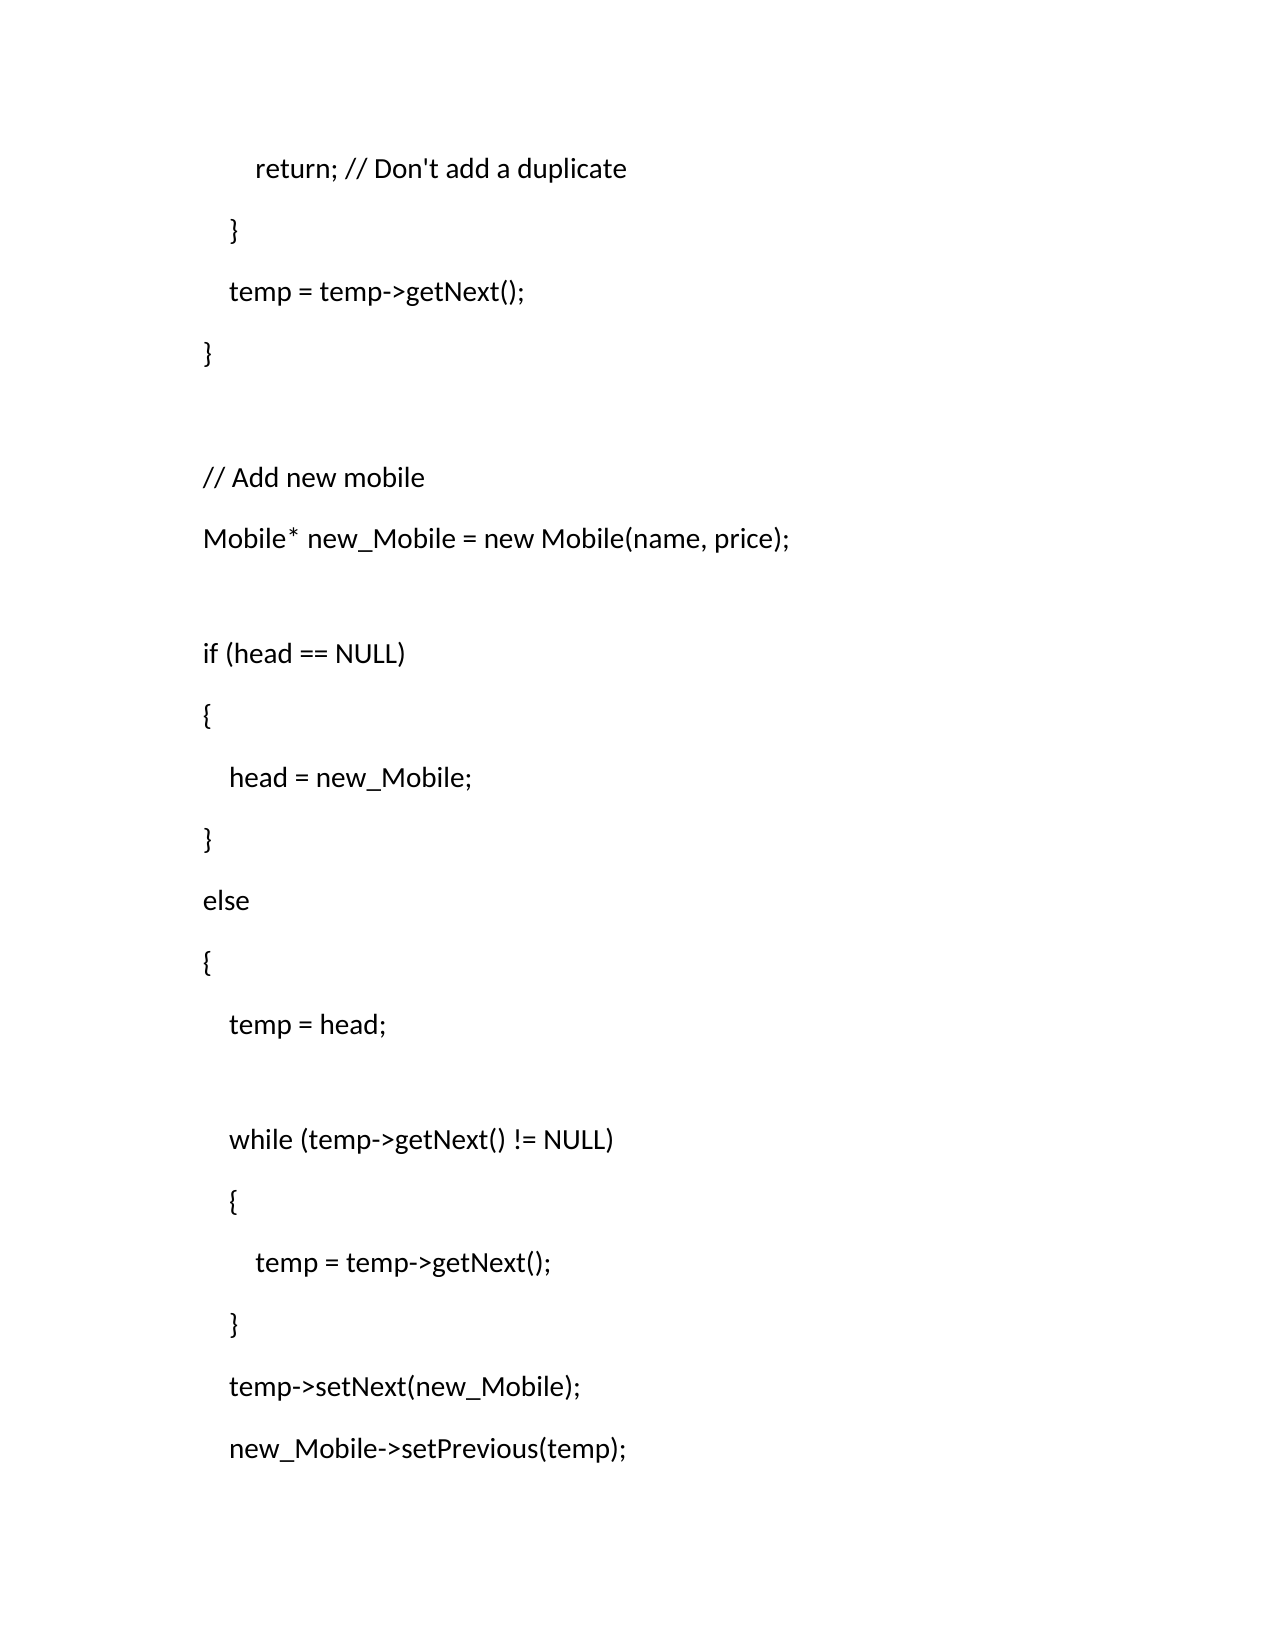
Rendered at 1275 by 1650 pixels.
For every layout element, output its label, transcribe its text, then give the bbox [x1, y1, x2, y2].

text { [150, 944, 1125, 980]
text } [150, 212, 1125, 247]
text } [150, 335, 1125, 371]
text temp = temp->getNext(); [150, 1244, 1125, 1280]
text Mobile* new_Mobile = new Mobile(name, price); [150, 521, 1125, 556]
text new_Mobile->setPrevious(temp); [150, 1430, 1125, 1465]
text { [150, 697, 1125, 733]
text { [150, 1183, 1125, 1218]
text while (temp->getNext() != NULL) [150, 1121, 1125, 1156]
text if (head == NULL) [150, 635, 1125, 671]
text } [150, 1306, 1125, 1342]
text temp = temp->getNext(); [150, 273, 1125, 309]
text // Add new mobile [150, 459, 1125, 494]
text temp = head; [150, 1006, 1125, 1042]
text temp->setNext(new_Mobile); [150, 1368, 1125, 1403]
text } [150, 821, 1125, 856]
text head = new_Mobile; [150, 759, 1125, 794]
text return; // Don't add a duplicate [150, 150, 1125, 186]
text else [150, 882, 1125, 918]
